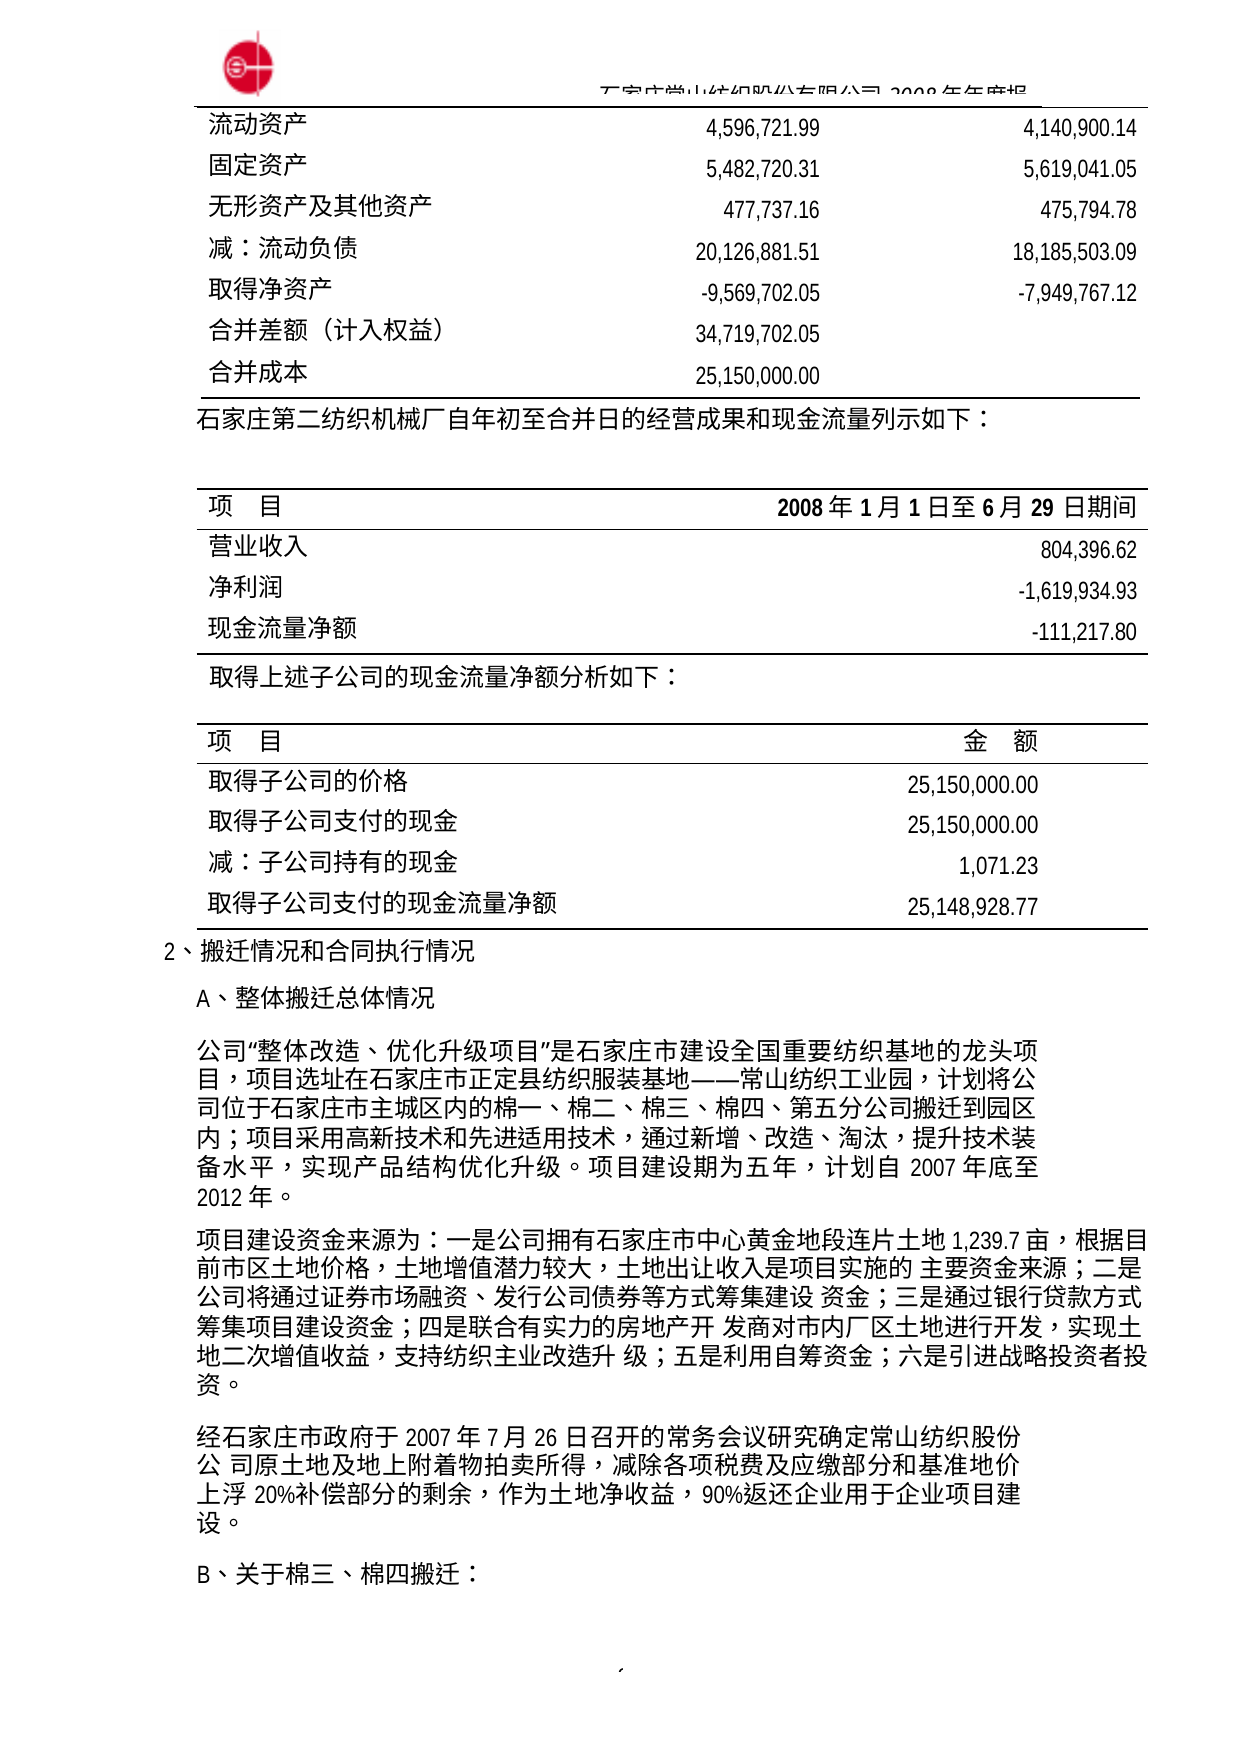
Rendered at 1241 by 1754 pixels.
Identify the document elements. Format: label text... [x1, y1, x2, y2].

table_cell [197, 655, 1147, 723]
text 项目建设资金来源为：一是公司拥有石家庄市中心黄金地段连片土地1,239.7 亩，根据目前市区土地价格，土地增值潜力较大，土地出让收入是项目实施的 主要资金来源；二是公司将通过证券市场融资、发行公司债券等方式筹集建设 资金；三是通过银行贷款方式筹集项目建设资金；四是联合有实力的房地产开 发商对市内厂区土地进行开发，实现土地二次增值收益，支持纺织主业改造升 级；五是利用自筹资金；六是引进战略投资者投资。 [197, 1226, 1161, 1402]
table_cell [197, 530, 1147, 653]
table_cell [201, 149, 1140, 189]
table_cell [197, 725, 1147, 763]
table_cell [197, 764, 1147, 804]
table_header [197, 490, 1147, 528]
text 经石家庄市政府于2007年7月26 日召开的常务会议研究确定常山纺织股份公 司原土地及地上附着物拍卖所得，减除各项税费及应缴部分和基准地价上浮 20%补偿部分的剩余，作为土地净收益，90%返还企业用于企业项目建设。 [197, 1423, 1022, 1539]
text B、关于棉三、棉四搬迁： [197, 1556, 1161, 1590]
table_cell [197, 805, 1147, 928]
text 公司“整体改造、优化升级项目”是石家庄市建设全国重要纺织基地的龙头项 目，项目选址在石家庄市正定县纺织服装基地——常山纺织工业园，计划将公 司位于石家庄市主城区内的棉一、棉二、棉三、棉四、第五分公司搬迁到园区 内；项目采用高新技术和先进适用技术，通过新增、改造、淘汰，提升技术装 备水平，实现产品结构优化升级。项目建设期为五年，计划自2007年底至2012 年。 [197, 1037, 1039, 1213]
text 2、搬迁情况和合同执行情况 A、整体搬迁总体情况 [164, 933, 478, 1015]
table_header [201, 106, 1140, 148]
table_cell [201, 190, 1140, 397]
text 石家庄第二纺织机械厂自年初至合并日的经营成果和现金流量列示如下： [197, 402, 1161, 436]
picture [219, 29, 281, 104]
